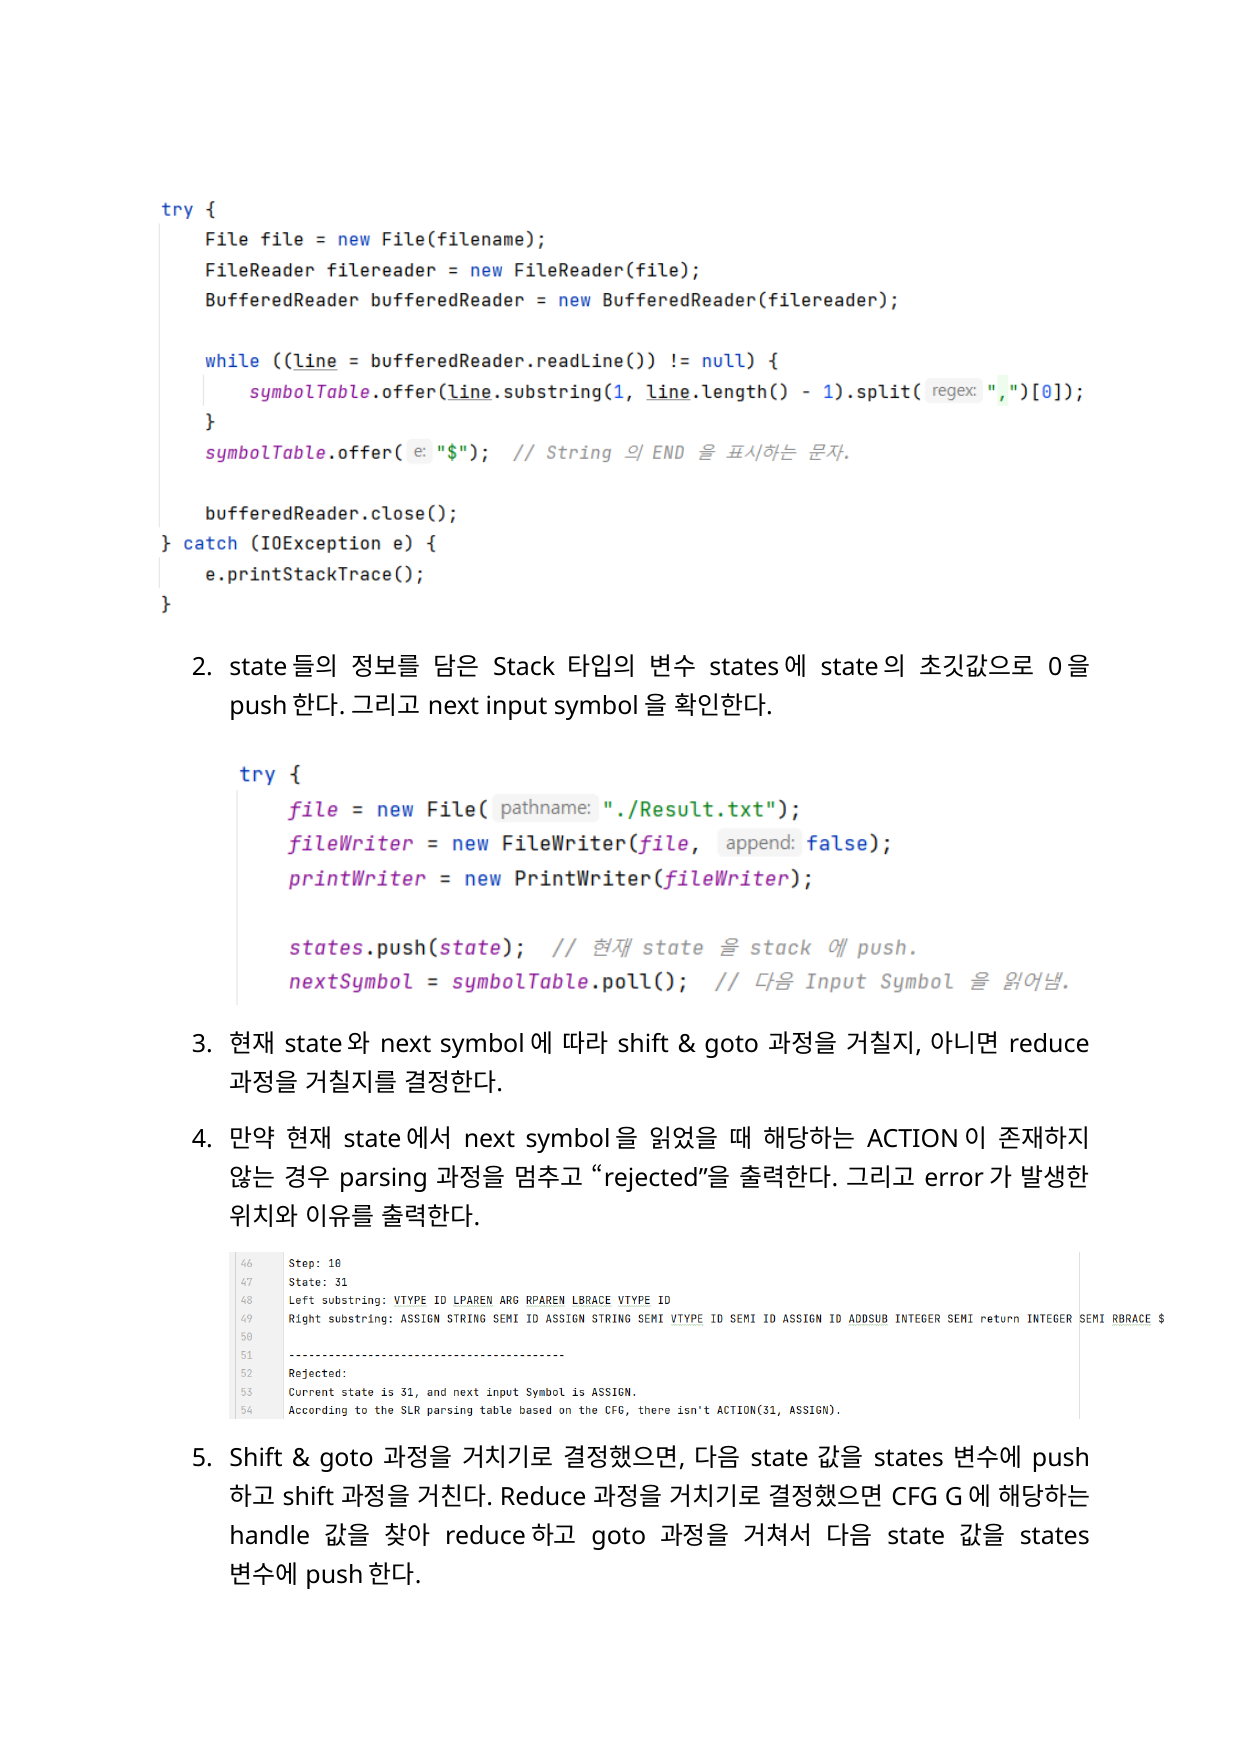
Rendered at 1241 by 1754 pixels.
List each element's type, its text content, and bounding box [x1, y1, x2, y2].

picture [150, 177, 1090, 628]
list 만약 현재 state에서 next symbol을 읽었을 때 해당하는 ACTION이 존재하지 않는 경우 parsing 과정을 멈추고 “rejected”을 출력한다. 그리고 error가 발생한 위치와 이유를 출력한다. [192, 1118, 1090, 1232]
list 현재 state와 next symbol에 따라 shift & goto 과정을 거칠지, 아니면 reduce 과정을 거칠지를 결정한다. [192, 1023, 1090, 1099]
picture [229, 1252, 1169, 1419]
list Shift & goto 과정을 거치기로 결정했으면, 다음 state 값을 states 변수에 push하고 shift 과정을 거친다. Reduce 과정을 거치기로 결정했으면 CFG G에 해당하는 handle 값을 찾아 reduce하고 goto 과정을 거쳐서 다음 state 값을 states 변수에 push한다. [192, 1437, 1090, 1591]
picture [229, 740, 1084, 1005]
list state들의 정보를 담은 Stack 타입의 변수 states에 state의 초깃값으로 0을 push한다. 그리고 next input symbol을 확인한다. [192, 646, 1090, 721]
